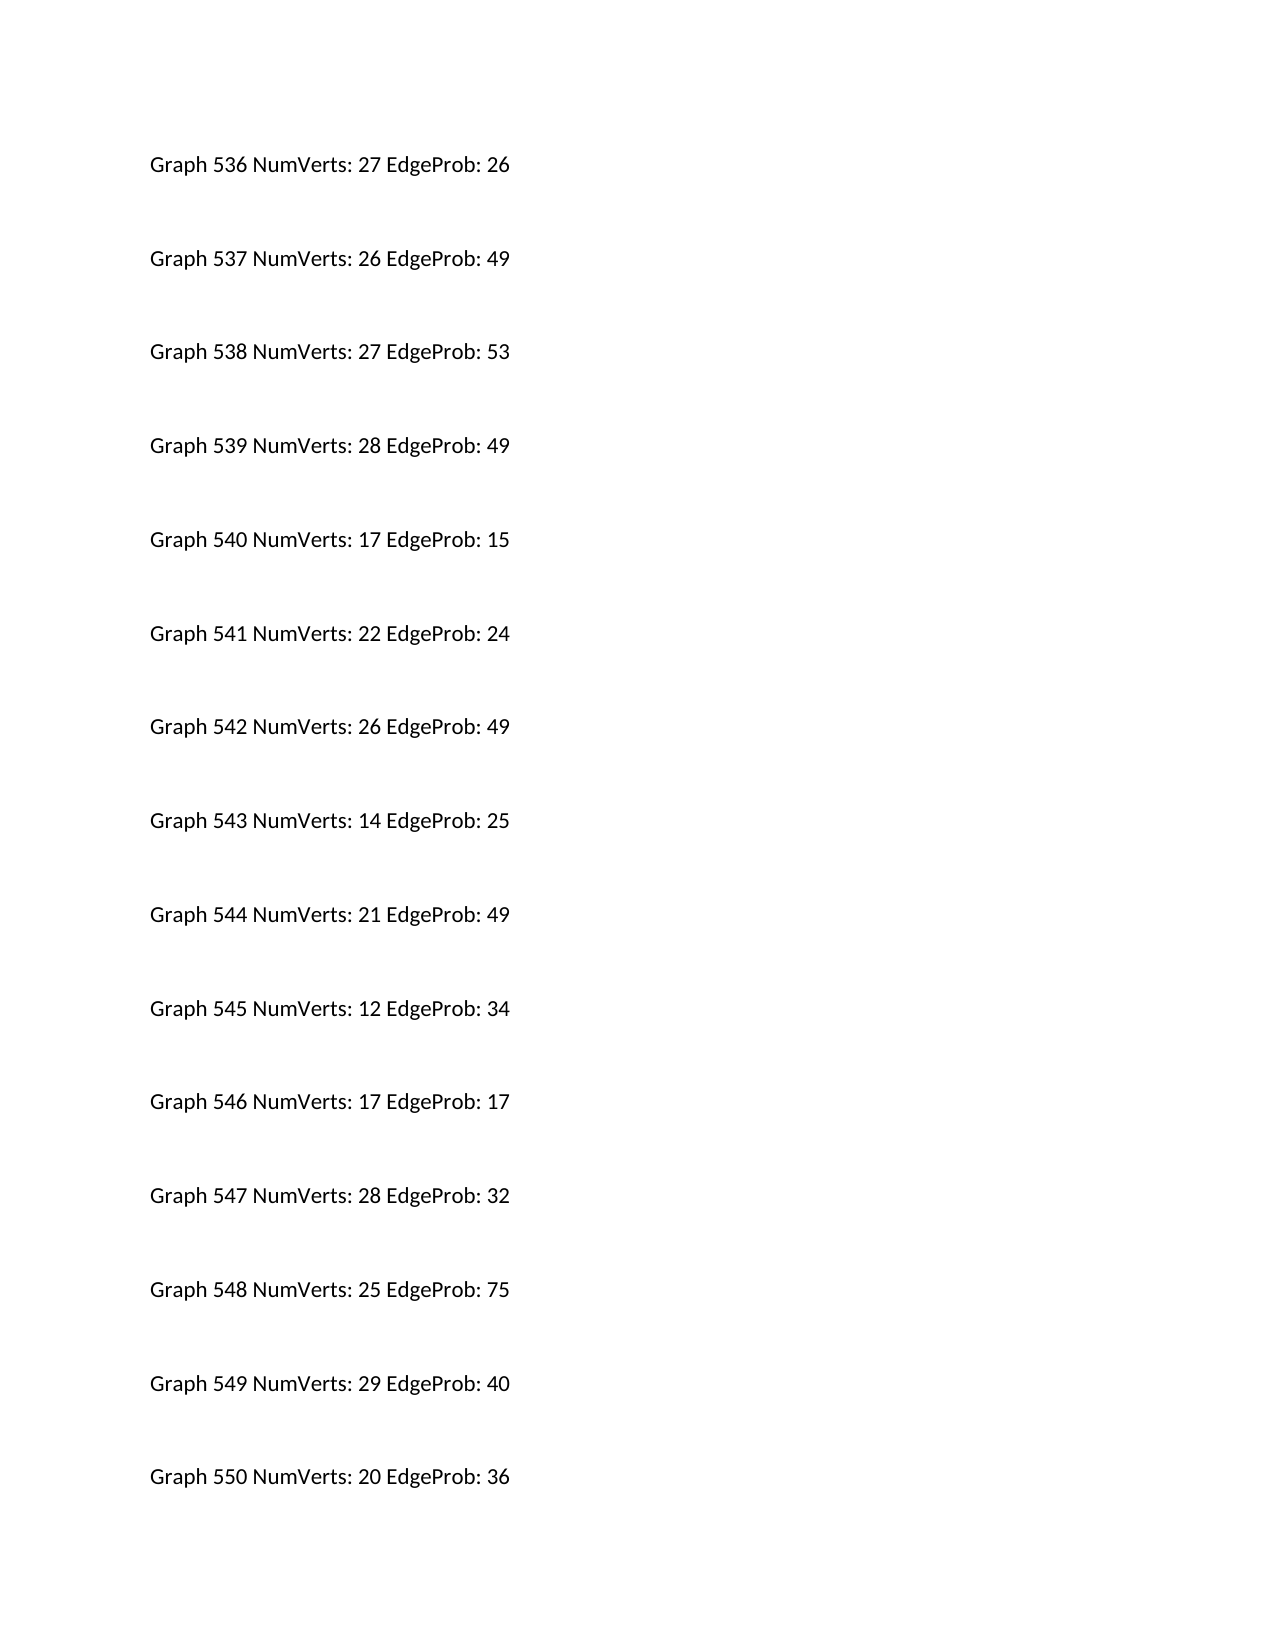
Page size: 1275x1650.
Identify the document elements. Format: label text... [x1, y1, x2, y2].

text Graph 543 NumVerts: 14 EdgeProb: 25 [150, 806, 1125, 834]
text Graph 542 NumVerts: 26 EdgeProb: 49 [150, 712, 1125, 741]
text Graph 544 NumVerts: 21 EdgeProb: 49 [150, 900, 1125, 928]
text Graph 548 NumVerts: 25 EdgeProb: 75 [150, 1275, 1125, 1303]
text Graph 536 NumVerts: 27 EdgeProb: 26 [150, 150, 1125, 178]
text Graph 540 NumVerts: 17 EdgeProb: 15 [150, 525, 1125, 553]
text Graph 538 NumVerts: 27 EdgeProb: 53 [150, 337, 1125, 366]
text Graph 545 NumVerts: 12 EdgeProb: 34 [150, 994, 1125, 1022]
text Graph 541 NumVerts: 22 EdgeProb: 24 [150, 619, 1125, 647]
text Graph 549 NumVerts: 29 EdgeProb: 40 [150, 1369, 1125, 1397]
text Graph 550 NumVerts: 20 EdgeProb: 36 [150, 1462, 1125, 1491]
text Graph 547 NumVerts: 28 EdgeProb: 32 [150, 1181, 1125, 1209]
text Graph 539 NumVerts: 28 EdgeProb: 49 [150, 431, 1125, 459]
text Graph 537 NumVerts: 26 EdgeProb: 49 [150, 244, 1125, 272]
text Graph 546 NumVerts: 17 EdgeProb: 17 [150, 1087, 1125, 1116]
